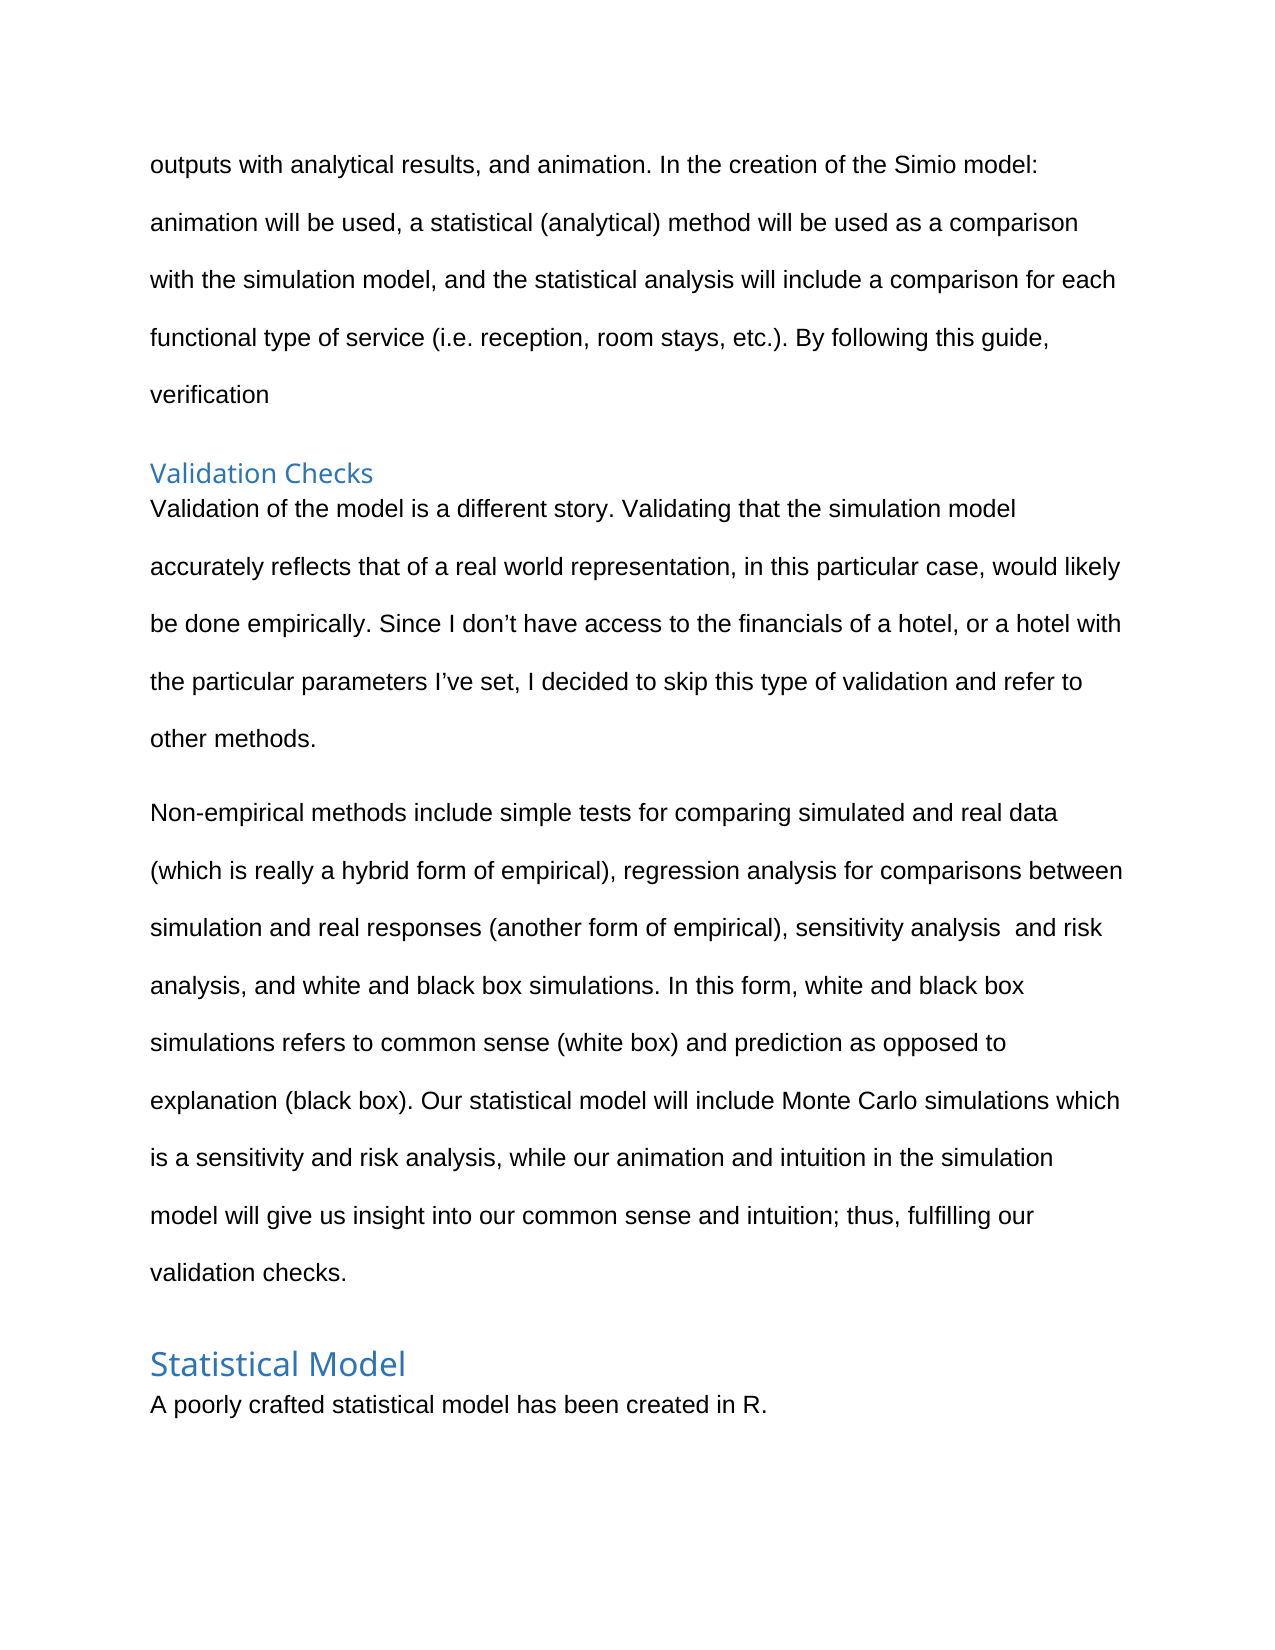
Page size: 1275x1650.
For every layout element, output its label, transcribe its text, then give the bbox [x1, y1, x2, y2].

text Validation of the model is a different story. Validating that the simulation model accurately reflects that of a real world representation, in this particular case, would likely be done empirically. Since I don’t have access to the financials of a hotel, or a hotel with the particular parameters I’ve set, I decided to skip this type of validation and refer to other methods. [150, 494, 1125, 753]
subtitle Validation Checks [150, 454, 1125, 491]
text Non-empirical methods include simple tests for comparing simulated and real data (which is really a hybrid form of empirical), regression analysis for comparisons between simulation and real responses (another form of empirical), sensitivity analysis and risk analysis, and white and black box simulations. In this form, white and black box simulations refers to common sense (white box) and prediction as opposed to explanation (black box). Our statistical model will include Monte Carlo simulations which is a sensitivity and risk analysis, while our animation and intuition in the simulation model will give us insight into our common sense and intuition; thus, fulfilling our validation checks. [150, 798, 1125, 1287]
subtitle Statistical Model [150, 1341, 1125, 1386]
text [150, 150, 1125, 409]
text A poorly crafted statistical model has been created in R. [150, 1389, 1125, 1418]
